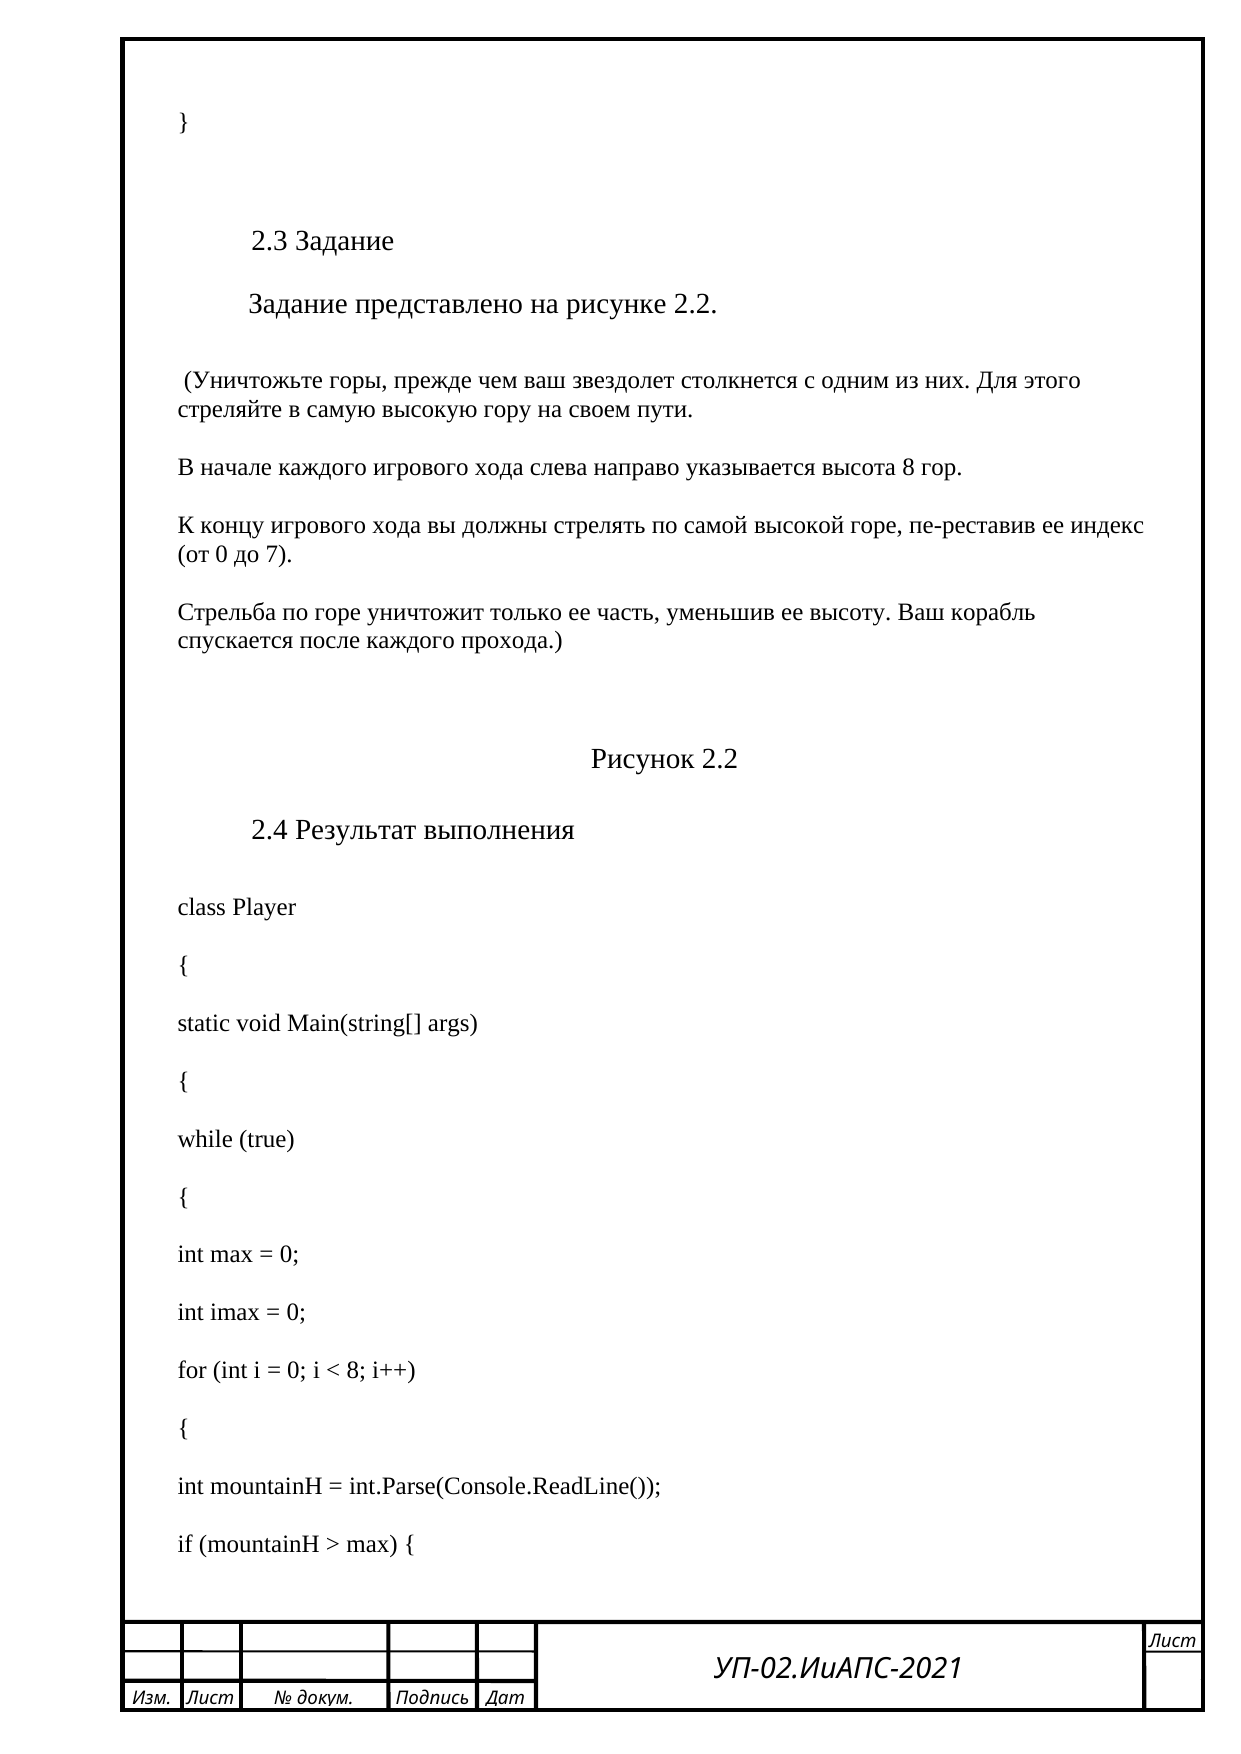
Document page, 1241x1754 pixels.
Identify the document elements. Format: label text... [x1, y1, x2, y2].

text { [177, 950, 1152, 979]
text К концу игрового хода вы должны стрелять по самой высокой горе, пе-реставив ее индекс (от 0 до 7). [177, 510, 1152, 568]
subtitle Задание [177, 223, 1152, 257]
text Рисунок 2.2 [177, 741, 1152, 775]
text int mountainH = int.Parse(Console.ReadLine()); [177, 1471, 1152, 1500]
text В начале каждого игрового хода слева направо указывается высота 8 гор. [177, 452, 1152, 481]
text int imax = 0; [177, 1297, 1152, 1326]
text { [177, 1413, 1152, 1442]
text class Player [177, 892, 1152, 921]
text { [177, 1066, 1152, 1094]
text Задание представлено на рисунке 2.2. [177, 286, 1152, 319]
text Стрельба по горе уничтожит только ее часть, уменьшив ее высоту. Ваш корабль спускается после каждого прохода.) [177, 597, 1152, 654]
subtitle Результат выполнения [177, 812, 1152, 846]
text (Уничтожьте горы, прежде чем ваш звездолет столкнется с одним из них. Для этого стреляйте в самую высокую гору на своем пути. [177, 366, 1152, 423]
text while (true) [177, 1124, 1152, 1152]
text } [177, 107, 1152, 136]
text for (int i = 0; i < 8; i++) [177, 1355, 1152, 1384]
text int max = 0; [177, 1239, 1152, 1268]
text static void Main(string[] args) [177, 1008, 1152, 1037]
text { [177, 1182, 1152, 1210]
text if (mountainH > max) { [177, 1529, 1152, 1558]
